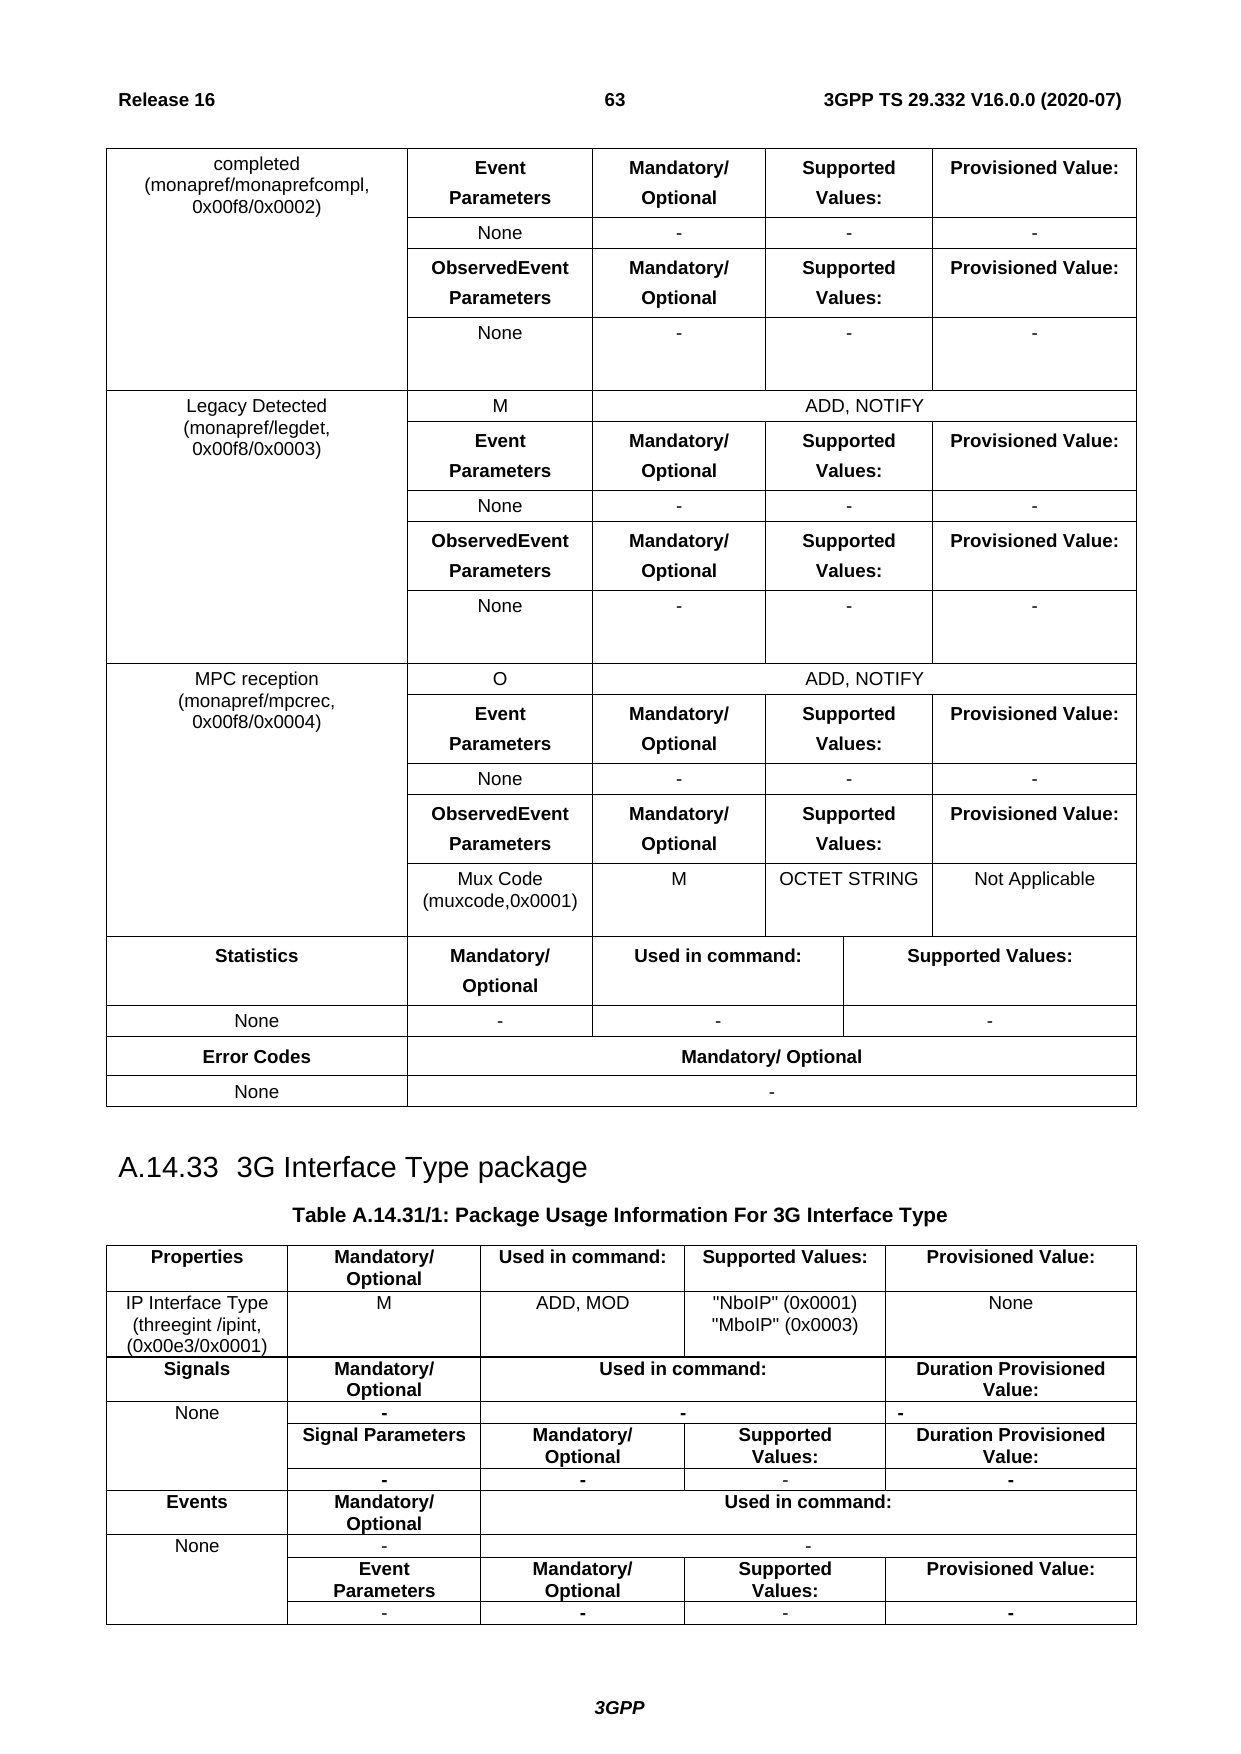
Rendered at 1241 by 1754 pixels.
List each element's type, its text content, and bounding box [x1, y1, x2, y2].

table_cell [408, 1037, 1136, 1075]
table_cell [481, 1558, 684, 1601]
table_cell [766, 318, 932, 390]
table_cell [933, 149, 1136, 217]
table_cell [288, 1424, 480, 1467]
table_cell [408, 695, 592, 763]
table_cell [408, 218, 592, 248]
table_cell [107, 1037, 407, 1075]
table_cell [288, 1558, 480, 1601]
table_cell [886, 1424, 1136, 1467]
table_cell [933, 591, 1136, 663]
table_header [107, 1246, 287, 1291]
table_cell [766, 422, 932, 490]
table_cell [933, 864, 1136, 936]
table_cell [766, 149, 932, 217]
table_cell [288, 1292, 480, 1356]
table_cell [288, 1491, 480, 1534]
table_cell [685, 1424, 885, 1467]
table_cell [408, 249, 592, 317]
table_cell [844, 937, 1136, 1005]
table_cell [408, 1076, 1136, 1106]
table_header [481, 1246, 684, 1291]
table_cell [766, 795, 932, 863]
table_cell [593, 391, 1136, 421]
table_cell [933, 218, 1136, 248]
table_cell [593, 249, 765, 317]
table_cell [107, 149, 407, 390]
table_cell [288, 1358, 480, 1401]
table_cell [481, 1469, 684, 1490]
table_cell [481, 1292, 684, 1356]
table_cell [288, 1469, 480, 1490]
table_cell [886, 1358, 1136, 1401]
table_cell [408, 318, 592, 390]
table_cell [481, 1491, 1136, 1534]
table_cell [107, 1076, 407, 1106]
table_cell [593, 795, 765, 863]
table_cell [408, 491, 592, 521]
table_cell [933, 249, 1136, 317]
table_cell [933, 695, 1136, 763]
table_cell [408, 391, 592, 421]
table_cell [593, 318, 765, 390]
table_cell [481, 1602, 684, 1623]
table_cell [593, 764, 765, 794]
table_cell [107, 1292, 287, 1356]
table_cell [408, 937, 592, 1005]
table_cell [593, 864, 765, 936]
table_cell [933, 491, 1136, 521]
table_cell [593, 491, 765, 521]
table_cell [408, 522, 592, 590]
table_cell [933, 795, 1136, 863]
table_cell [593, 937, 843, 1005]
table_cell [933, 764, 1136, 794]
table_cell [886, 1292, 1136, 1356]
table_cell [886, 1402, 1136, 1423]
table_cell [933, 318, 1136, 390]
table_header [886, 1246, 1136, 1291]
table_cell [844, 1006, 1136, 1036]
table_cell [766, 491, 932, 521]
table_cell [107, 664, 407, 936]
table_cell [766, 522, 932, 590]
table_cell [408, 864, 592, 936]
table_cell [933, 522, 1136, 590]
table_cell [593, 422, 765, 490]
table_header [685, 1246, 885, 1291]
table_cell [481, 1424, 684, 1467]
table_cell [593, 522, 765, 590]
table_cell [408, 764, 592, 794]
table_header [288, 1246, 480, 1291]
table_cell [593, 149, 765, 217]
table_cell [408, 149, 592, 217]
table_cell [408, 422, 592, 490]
subtitle A.14.33 3G Interface Type package [118, 1150, 1122, 1184]
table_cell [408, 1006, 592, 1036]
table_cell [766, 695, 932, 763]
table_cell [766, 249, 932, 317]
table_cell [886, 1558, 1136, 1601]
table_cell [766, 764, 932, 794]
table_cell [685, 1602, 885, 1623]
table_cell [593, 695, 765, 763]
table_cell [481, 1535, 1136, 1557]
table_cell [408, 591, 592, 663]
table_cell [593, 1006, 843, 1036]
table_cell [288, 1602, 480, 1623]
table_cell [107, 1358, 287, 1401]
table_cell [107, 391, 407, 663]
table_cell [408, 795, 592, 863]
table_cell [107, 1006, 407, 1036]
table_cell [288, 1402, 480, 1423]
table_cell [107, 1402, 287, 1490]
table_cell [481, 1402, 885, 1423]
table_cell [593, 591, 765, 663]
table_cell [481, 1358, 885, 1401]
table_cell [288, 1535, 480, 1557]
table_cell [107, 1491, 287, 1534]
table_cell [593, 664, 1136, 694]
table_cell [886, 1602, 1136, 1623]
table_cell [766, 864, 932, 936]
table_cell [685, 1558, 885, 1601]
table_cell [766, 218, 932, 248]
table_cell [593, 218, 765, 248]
text Table A.14.31/1: Package Usage Information For 3G Interface Type [118, 1202, 1122, 1226]
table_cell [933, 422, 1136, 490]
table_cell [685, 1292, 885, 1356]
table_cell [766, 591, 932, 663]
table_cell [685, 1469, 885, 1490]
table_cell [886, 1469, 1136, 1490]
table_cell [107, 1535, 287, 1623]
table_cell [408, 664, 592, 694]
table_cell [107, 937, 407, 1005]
